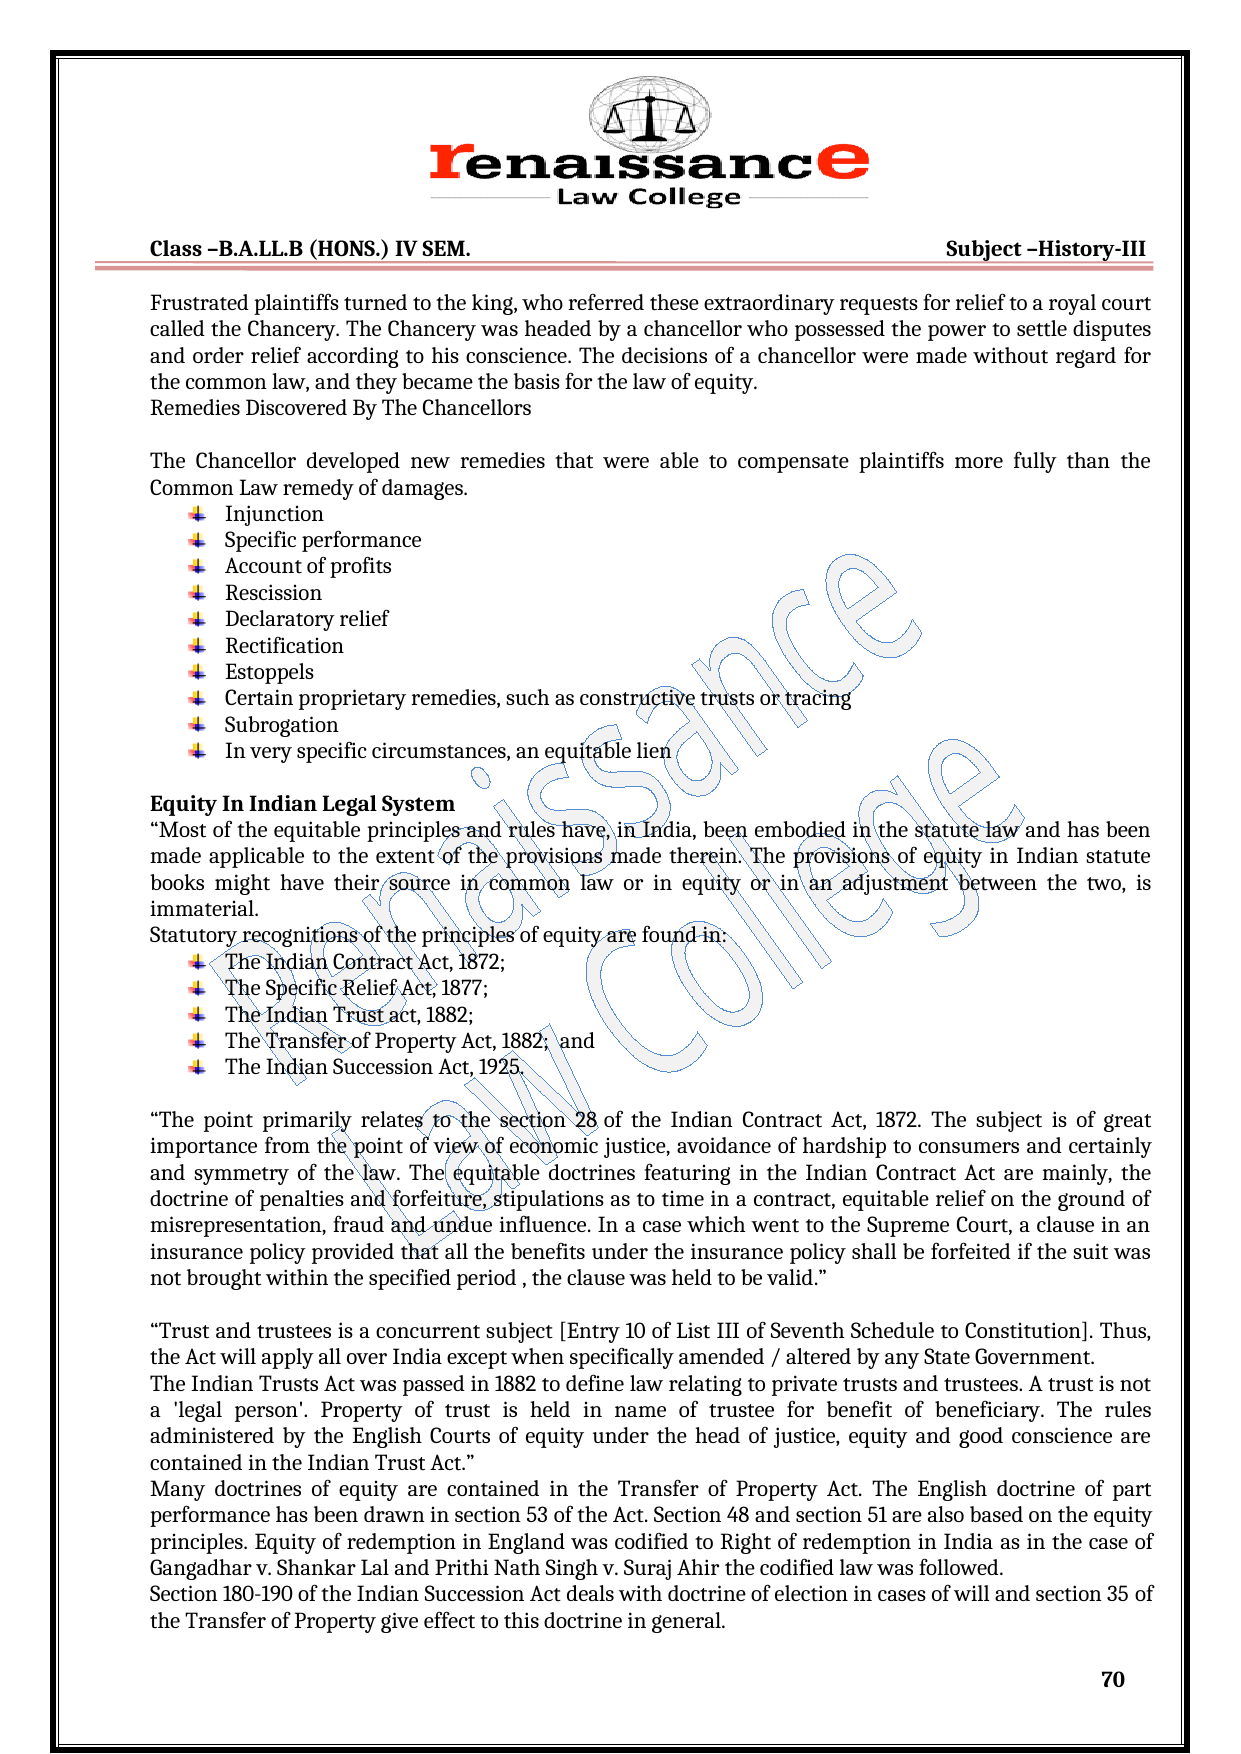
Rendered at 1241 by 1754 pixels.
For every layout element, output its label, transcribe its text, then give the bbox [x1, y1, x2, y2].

text Section 180-190 of the Indian Succession Act deals with doctrine of election in cases of will and section 35 of the Transfer of Property give effect to this doctrine in general. [150, 1581, 1153, 1634]
list Rectification [187, 632, 1153, 659]
subtitle Remedies Discovered By The Chancellors [150, 395, 1153, 422]
picture [188, 504, 206, 522]
list Declaratory relief [187, 606, 1153, 632]
text The Chancellor developed new remedies that were able to compensate plaintiffs more fully than the Common Law remedy of damages. [150, 448, 1153, 501]
list Subrogation [187, 711, 1153, 738]
list Specific performance [187, 527, 1153, 553]
picture [188, 1031, 206, 1049]
picture [188, 662, 206, 680]
list The Indian Succession Act, 1925. [187, 1054, 1153, 1080]
list In very specific circumstances, an equitable lien [187, 738, 1153, 764]
list Rescission [187, 580, 1153, 606]
picture [188, 583, 206, 601]
text The Indian Trusts Act was passed in 1882 to define law relating to private trusts and trustees. A trust is not a 'legal person'. Property of trust is held in name of trustee for benefit of beneficiary. The rules administered by the English Courts of equity under the head of justice, equity and good conscience are contained in the Indian Trust Act.” [150, 1370, 1153, 1476]
picture [188, 979, 206, 996]
list Estoppels [187, 659, 1153, 685]
list The Indian Trust act, 1882; [187, 1001, 1153, 1028]
list The Specific Relief Act, 1877; [187, 975, 1153, 1001]
picture [188, 557, 206, 574]
text “Trust and trustees is a concurrent subject [Entry 10 of List III of Seventh Schedule to Constitution]. Thus, the Act will apply all over India except when specifically amended / altered by any State Government. [150, 1291, 1153, 1370]
picture [188, 636, 206, 654]
list Account of profits [187, 553, 1153, 580]
list The Indian Contract Act, 1872; [187, 949, 1153, 975]
text Statutory recognitions of the principles of equity are found in: [150, 922, 1153, 949]
picture [188, 610, 206, 627]
text Many doctrines of equity are contained in the Transfer of Property Act. The English doctrine of part performance has been drawn in section 53 of the Act. Section 48 and section 51 are also based on the equity principles. Equity of redemption in England was codified to Right of redemption in India as in the case of Gangadhar v. Shankar Lal and Prithi Nath Singh v. Suraj Ahir the codified law was followed. [150, 1476, 1153, 1581]
text Frustrated plaintiffs turned to the king, who referred these extraordinary requests for relief to a royal court called the Chancery. The Chancery was headed by a chancellor who possessed the power to settle disputes and order relief according to his conscience. The decisions of a chancellor were made without regard for the common law, and they became the basis for the law of equity. [150, 290, 1153, 395]
picture [188, 741, 206, 759]
picture [406, 75, 897, 209]
list The Transfer of Property Act, 1882; and [187, 1028, 1153, 1054]
picture [188, 531, 206, 548]
list Injunction [187, 501, 1153, 527]
picture [188, 689, 206, 706]
subtitle Equity In Indian Legal System [150, 764, 1153, 817]
picture [188, 952, 206, 970]
list Certain proprietary remedies, such as constructive trusts or tracing [187, 685, 1153, 711]
picture [188, 1005, 206, 1022]
text “Most of the equitable principles and rules have, in India, been embodied in the statute law and has been made applicable to the extent of the provisions made therein. The provisions of equity in Indian statute books might have their source in common law or in equity or in an adjustment between the two, is immaterial. [150, 817, 1153, 922]
text “The point primarily relates to the section 28 of the Indian Contract Act, 1872. The subject is of great importance from the point of view of economic justice, avoidance of hardship to consumers and certainly and symmetry of the law. The equitable doctrines featuring in the Indian Contract Act are mainly, the doctrine of penalties and forfeiture, stipulations as to time in a contract, equitable relief on the ground of misrepresentation, fraud and undue influence. In a case which went to the Supreme Court, a clause in an insurance policy provided that all the benefits under the insurance policy shall be forfeited if the suit was not brought within the specified period , the clause was held to be valid.” [150, 1107, 1153, 1291]
picture [188, 1058, 206, 1075]
picture [188, 715, 206, 732]
